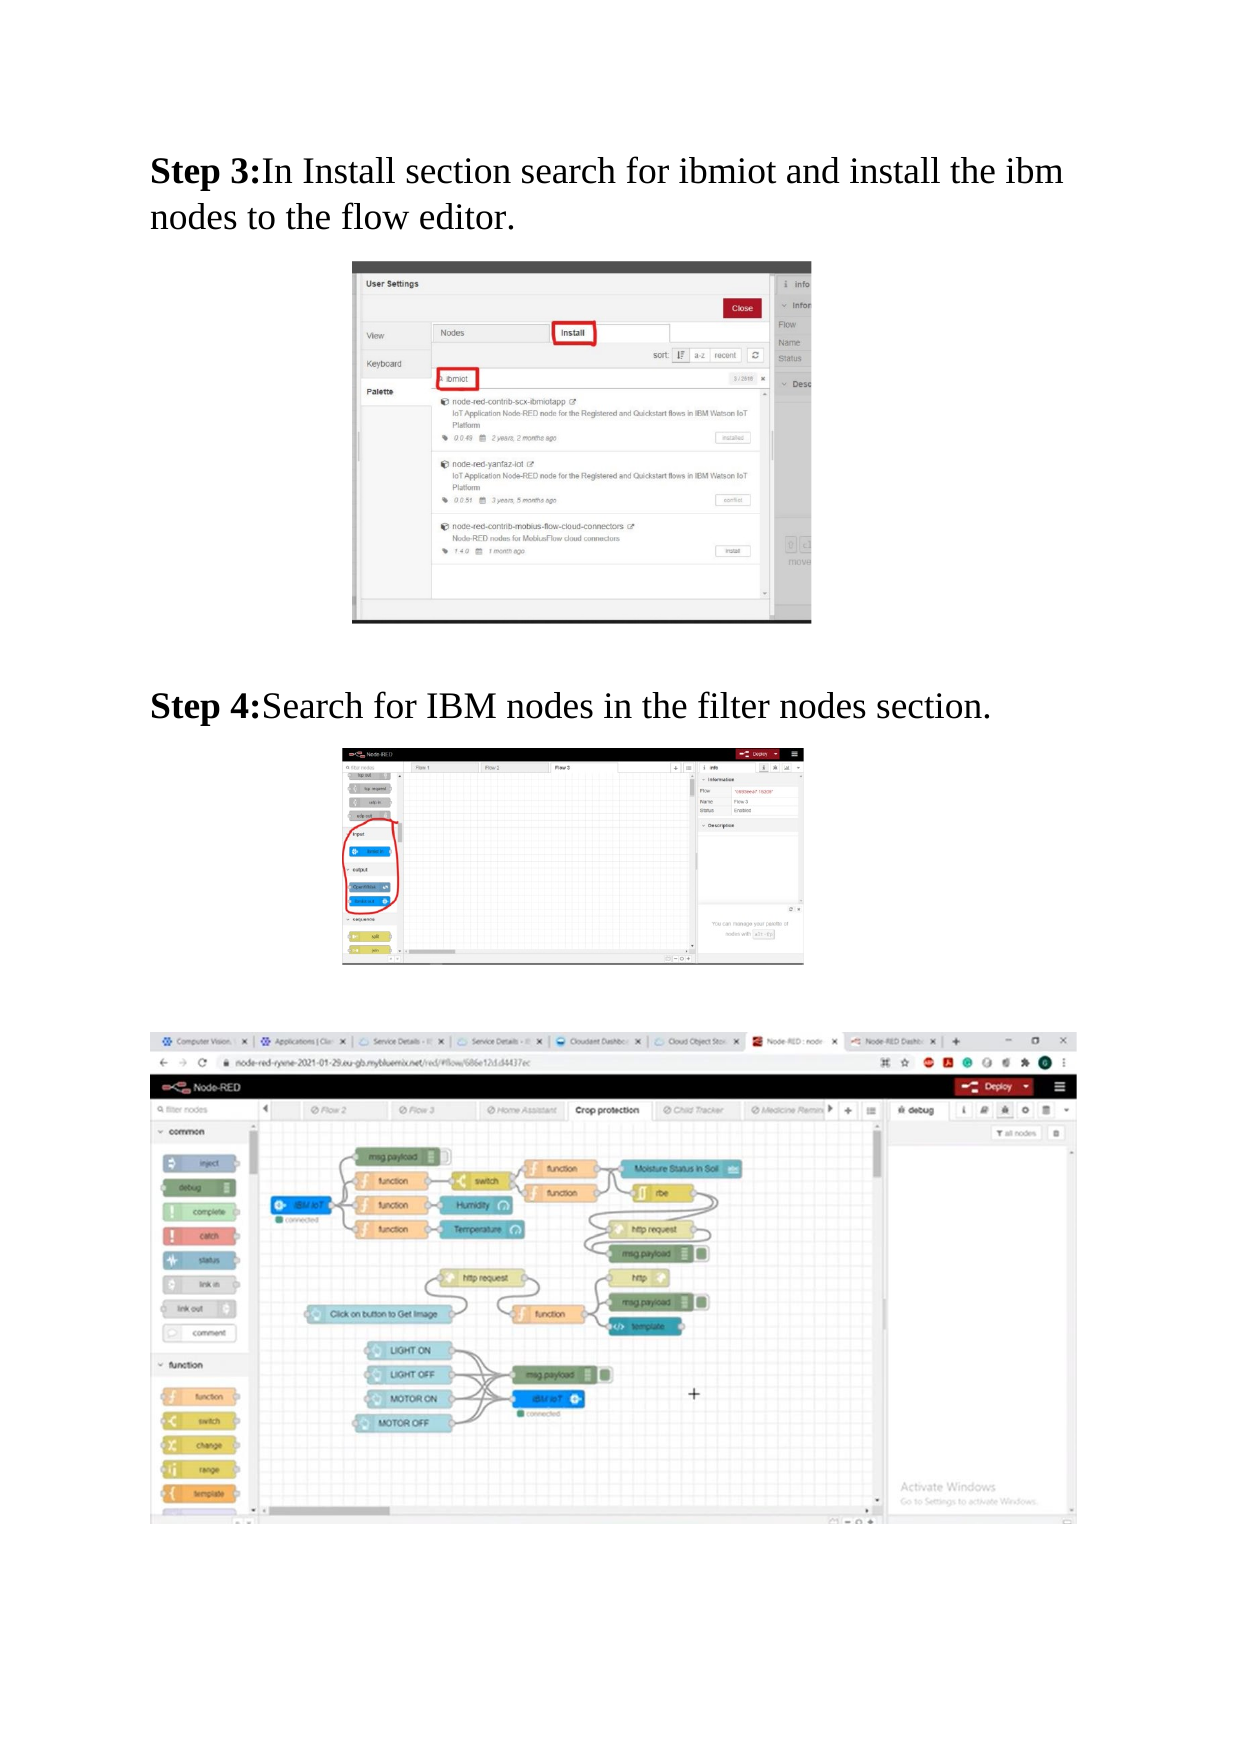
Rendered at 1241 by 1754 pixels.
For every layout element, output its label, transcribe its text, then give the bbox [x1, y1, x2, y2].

picture [150, 1032, 1077, 1524]
text Step 4:Search for IBM nodes in the filter nodes section. [150, 683, 1107, 727]
picture [352, 261, 812, 624]
picture [342, 748, 804, 965]
text Step 3:In Install section search for ibmiot and install the ibm nodes to the flow editor. [150, 148, 1066, 238]
